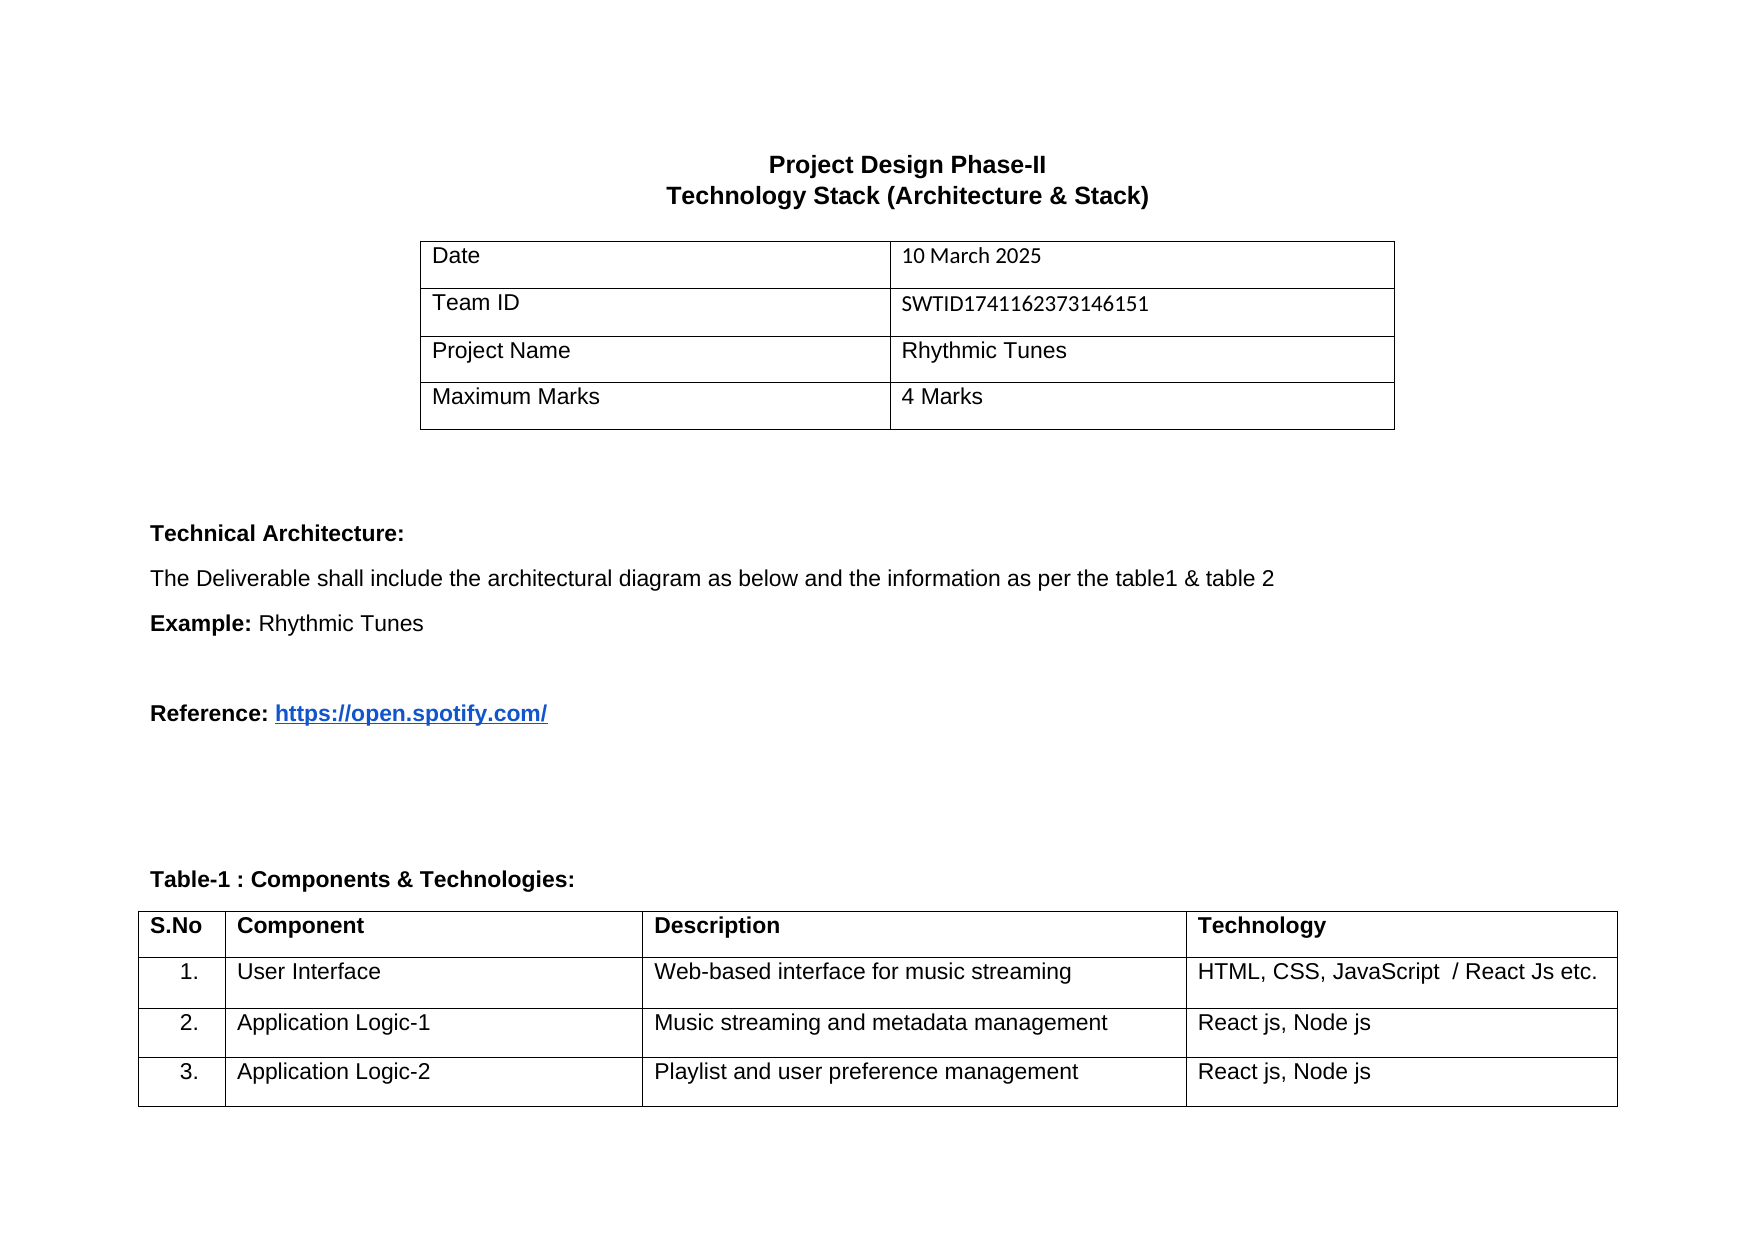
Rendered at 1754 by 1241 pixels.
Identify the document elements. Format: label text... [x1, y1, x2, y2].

table_header 10 March 2025 [891, 242, 1394, 288]
table_cell 4 Marks [891, 383, 1394, 428]
table_cell Project Name [421, 337, 890, 382]
table_cell [139, 958, 225, 1008]
table_cell [139, 1058, 225, 1106]
table_header Description [643, 912, 1186, 957]
text Project Design Phase-II [150, 150, 1665, 179]
text Technical Architecture: [150, 520, 1665, 546]
text The Deliverable shall include the architectural diagram as below and the information as per the table1 & table 2 [150, 565, 1665, 591]
table_header Date [421, 242, 890, 288]
table_cell Maximum Marks [421, 383, 890, 428]
table_cell SWTID1741162373146151 [891, 289, 1394, 336]
table_cell Rhythmic Tunes [891, 337, 1394, 382]
table_cell Music streaming and metadata management [643, 1009, 1186, 1057]
table_cell [139, 1009, 225, 1057]
table_cell Application Logic-2 [226, 1058, 642, 1106]
table_header Component [226, 912, 642, 957]
table_cell HTML, CSS, JavaScript / React Js etc. [1187, 958, 1617, 1008]
table_header Technology [1187, 912, 1617, 957]
table_cell React js, Node js [1187, 1009, 1617, 1057]
table_cell Team ID [421, 289, 890, 336]
table_cell User Interface [226, 958, 642, 1008]
text Table-1 : Components & Technologies: [150, 866, 1665, 892]
text Reference: https://open.spotify.com/ [150, 700, 1665, 726]
table_header S.No [139, 912, 225, 957]
table_cell Application Logic-1 [226, 1009, 642, 1057]
text Technology Stack (Architecture & Stack) [150, 181, 1665, 210]
table_cell React js, Node js [1187, 1058, 1617, 1106]
table_cell Web-based interface for music streaming [643, 958, 1186, 1008]
table_cell Playlist and user preference management [643, 1058, 1186, 1106]
text Example: Rhythmic Tunes [150, 610, 1665, 636]
